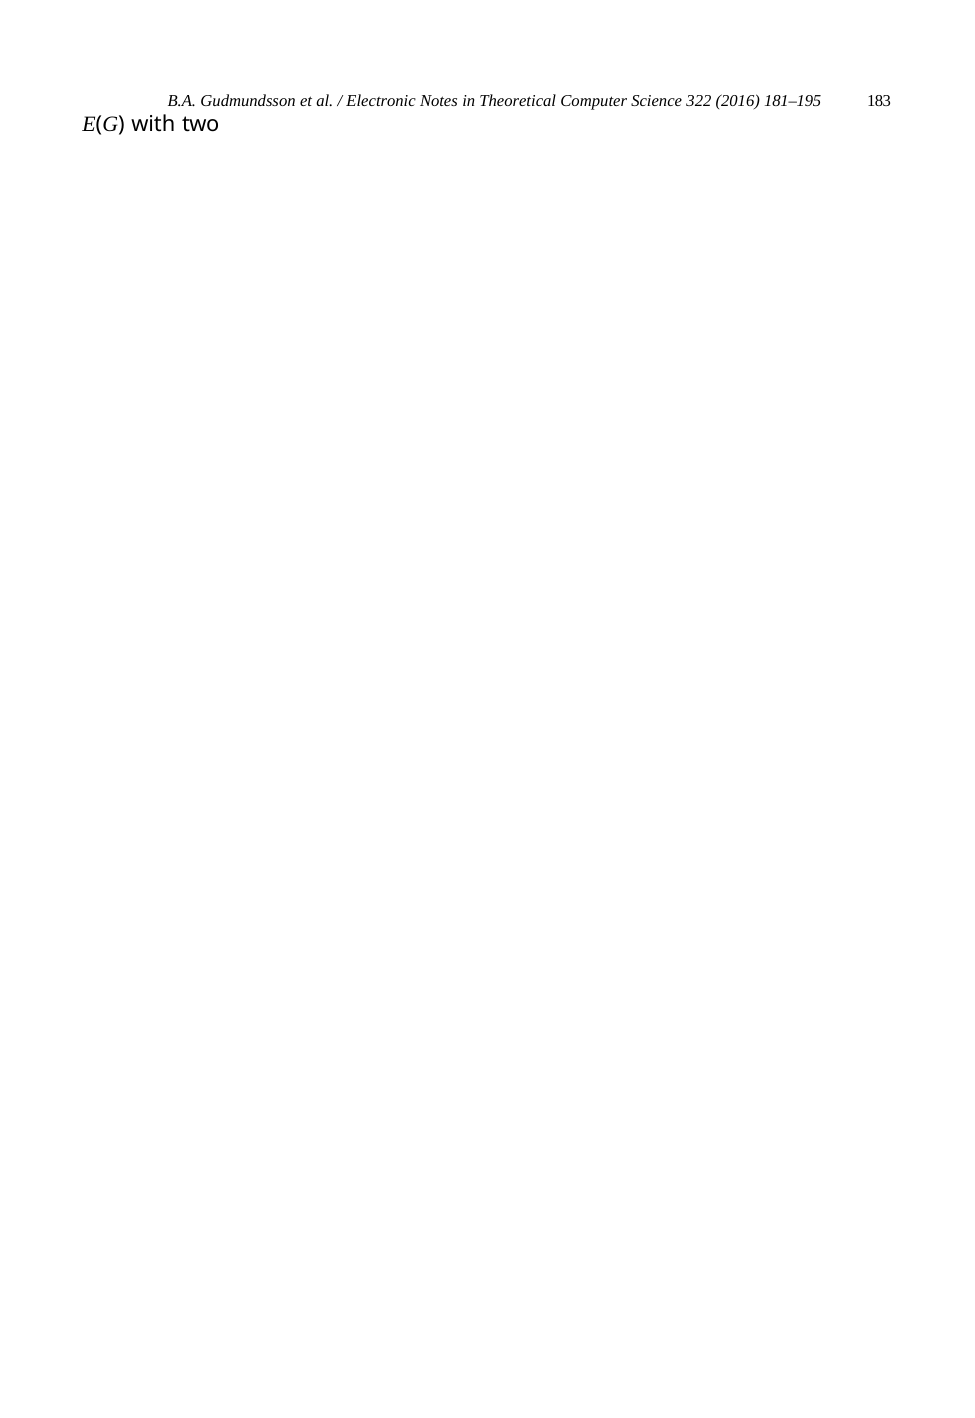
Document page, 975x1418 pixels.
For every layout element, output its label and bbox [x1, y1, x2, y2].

text [82, 110, 881, 137]
